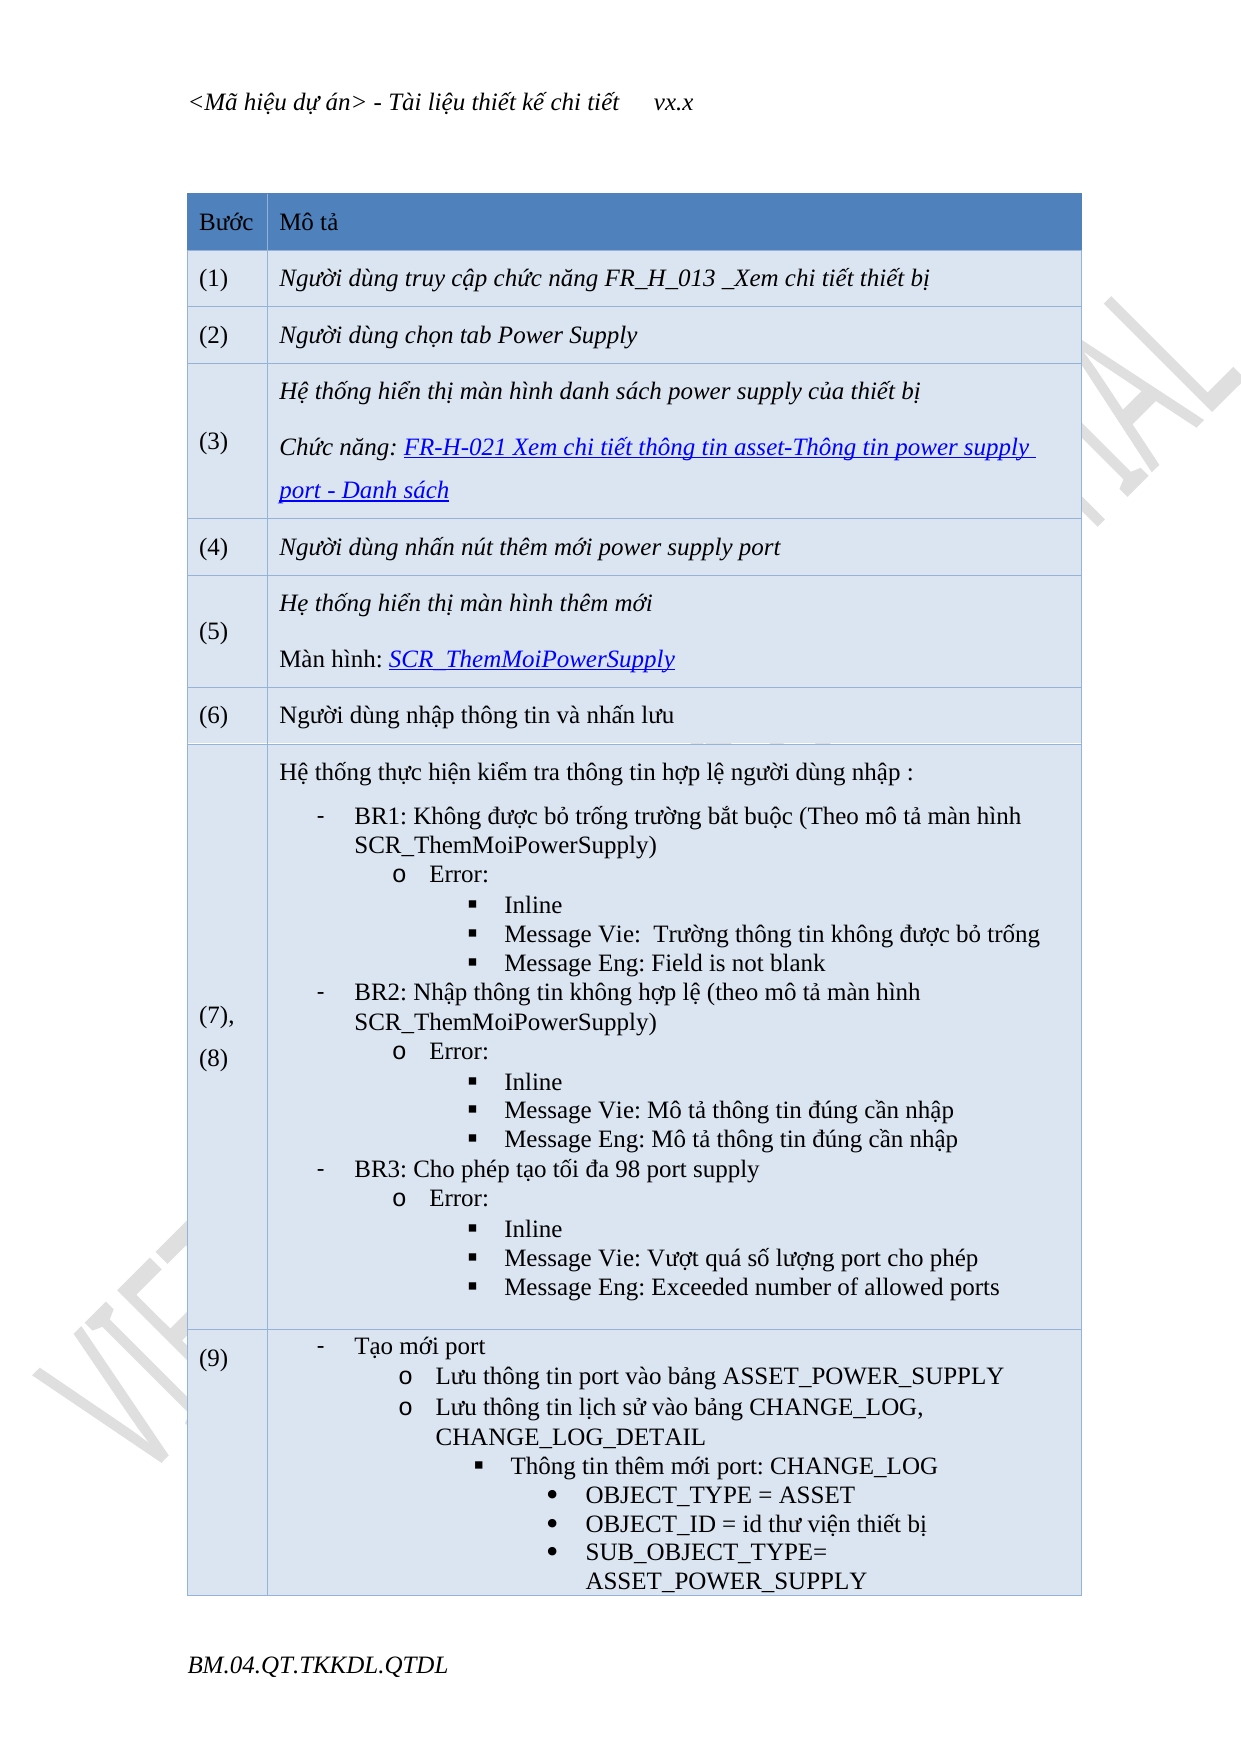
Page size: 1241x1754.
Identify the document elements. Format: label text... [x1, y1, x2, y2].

table_cell Người dùng nhấn nút thêm mới power supply port [268, 519, 1081, 575]
table_cell Hệ thống hiển thị màn hình danh sách power supply của thiết bị Chức năng: FR-H-021 Xem chi tiết thông tin asset-Thông tin power supply port - Danh sách [268, 364, 1081, 518]
table_cell (5) [188, 576, 267, 687]
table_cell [268, 1330, 1081, 1595]
table_header Mô tả [268, 194, 1081, 250]
table_cell Hệ thống thực hiện kiểm tra thông tin hợp lệ người dùng nhập : BR1: Không được bỏ trống trường bắt buộc (Theo mô tả màn hình SCR_ThemMoiPowerSupply) Error: Inline Message Vie: Trường thông tin không được bỏ trống Message Eng: Field is not blank BR2: Nhập thông tin không hợp lệ (theo mô tả màn hình SCR_ThemMoiPowerSupply) Error: Inline Message Vie: Mô tả thông tin đúng cần nhập Message Eng: Mô tả thông tin đúng cần nhập BR3: Cho phép tạo tối đa 98 port supply Error: Inline Message Vie: Vượt quá số lượng port cho phép Message Eng: Exceeded number of allowed ports [268, 745, 1081, 1329]
table_cell Người dùng chọn tab Power Supply [268, 307, 1081, 363]
table_cell (3) [188, 364, 267, 518]
table_cell Người dùng nhập thông tin và nhấn lưu [268, 688, 1081, 743]
table_cell (1) [188, 251, 267, 306]
table_cell (4) [188, 519, 267, 575]
table_cell (6) [188, 688, 267, 743]
table_cell Hẹ thống hiển thị màn hình thêm mới Màn hình: SCR_ThemMoiPowerSupply [268, 576, 1081, 687]
table_cell Người dùng truy cập chức năng FR_H_013 _Xem chi tiết thiết bị [268, 251, 1081, 306]
table_cell (9) [188, 1330, 267, 1595]
table_cell (7), (8) [188, 745, 267, 1329]
table_cell (2) [188, 307, 267, 363]
table_header Bước [188, 194, 267, 250]
